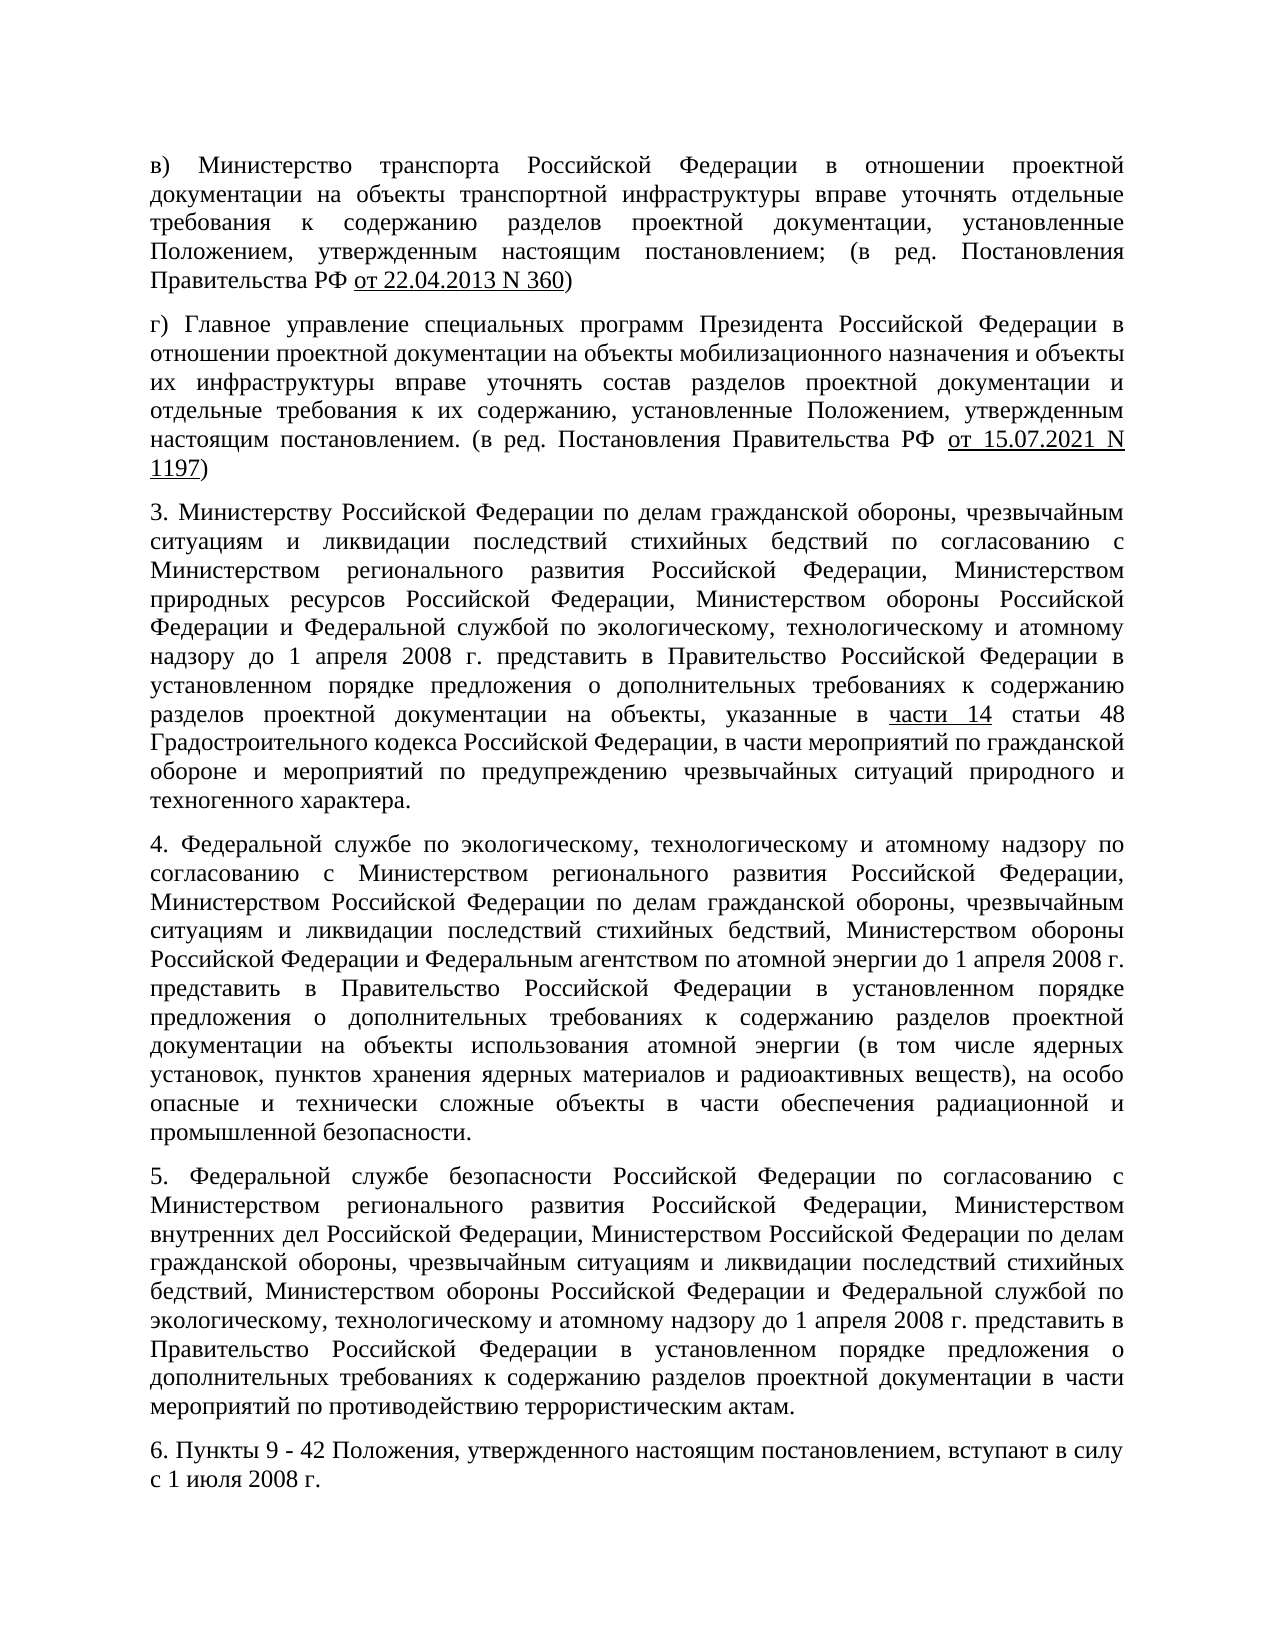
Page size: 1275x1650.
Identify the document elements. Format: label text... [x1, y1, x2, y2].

text г) Главное управление специальных программ Президента Российской Федерации в отношении проектной документации на объекты мобилизационного назначения и объекты их инфраструктуры вправе уточнять состав разделов проектной документации и отдельные требования к их содержанию, установленные Положением, утвержденным настоящим постановлением. (в ред. Постановления Правительства РФ от 15.07.2021 N 1197) [150, 309, 1125, 482]
text в) Министерство транспорта Российской Федерации в отношении проектной документации на объекты транспортной инфраструктуры вправе уточнять отдельные требования к содержанию разделов проектной документации, установленные Положением, утвержденным настоящим постановлением; (в ред. Постановления Правительства РФ от 22.04.2013 N 360) [150, 150, 1125, 294]
text 4. Федеральной службе по экологическому, технологическому и атомному надзору по согласованию с Министерством регионального развития Российской Федерации, Министерством Российской Федерации по делам гражданской обороны, чрезвычайным ситуациям и ликвидации последствий стихийных бедствий, Министерством обороны Российской Федерации и Федеральным агентством по атомной энергии до 1 апреля 2008 г. представить в Правительство Российской Федерации в установленном порядке предложения о дополнительных требованиях к содержанию разделов проектной документации на объекты использования атомной энергии (в том числе ядерных установок, пунктов хранения ядерных материалов и радиоактивных веществ), на особо опасные и технически сложные объекты в части обеспечения радиационной и промышленной безопасности. [150, 829, 1125, 1146]
text 3. Министерству Российской Федерации по делам гражданской обороны, чрезвычайным ситуациям и ликвидации последствий стихийных бедствий по согласованию с Министерством регионального развития Российской Федерации, Министерством природных ресурсов Российской Федерации, Министерством обороны Российской Федерации и Федеральной службой по экологическому, технологическому и атомному надзору до 1 апреля 2008 г. представить в Правительство Российской Федерации в установленном порядке предложения о дополнительных требованиях к содержанию разделов проектной документации на объекты, указанные в части 14 статьи 48 Градостроительного кодекса Российской Федерации, в части мероприятий по гражданской обороне и мероприятий по предупреждению чрезвычайных ситуаций природного и техногенного характера. [150, 497, 1125, 814]
text 6. Пункты 9 - 42 Положения, утвержденного настоящим постановлением, вступают в силу с 1 июля 2008 г. [150, 1436, 1125, 1493]
text 5. Федеральной службе безопасности Российской Федерации по согласованию с Министерством регионального развития Российской Федерации, Министерством внутренних дел Российской Федерации, Министерством Российской Федерации по делам гражданской обороны, чрезвычайным ситуациям и ликвидации последствий стихийных бедствий, Министерством обороны Российской Федерации и Федеральной службой по экологическому, технологическому и атомному надзору до 1 апреля 2008 г. представить в Правительство Российской Федерации в установленном порядке предложения о дополнительных требованиях к содержанию разделов проектной документации в части мероприятий по противодействию террористическим актам. [150, 1161, 1125, 1420]
